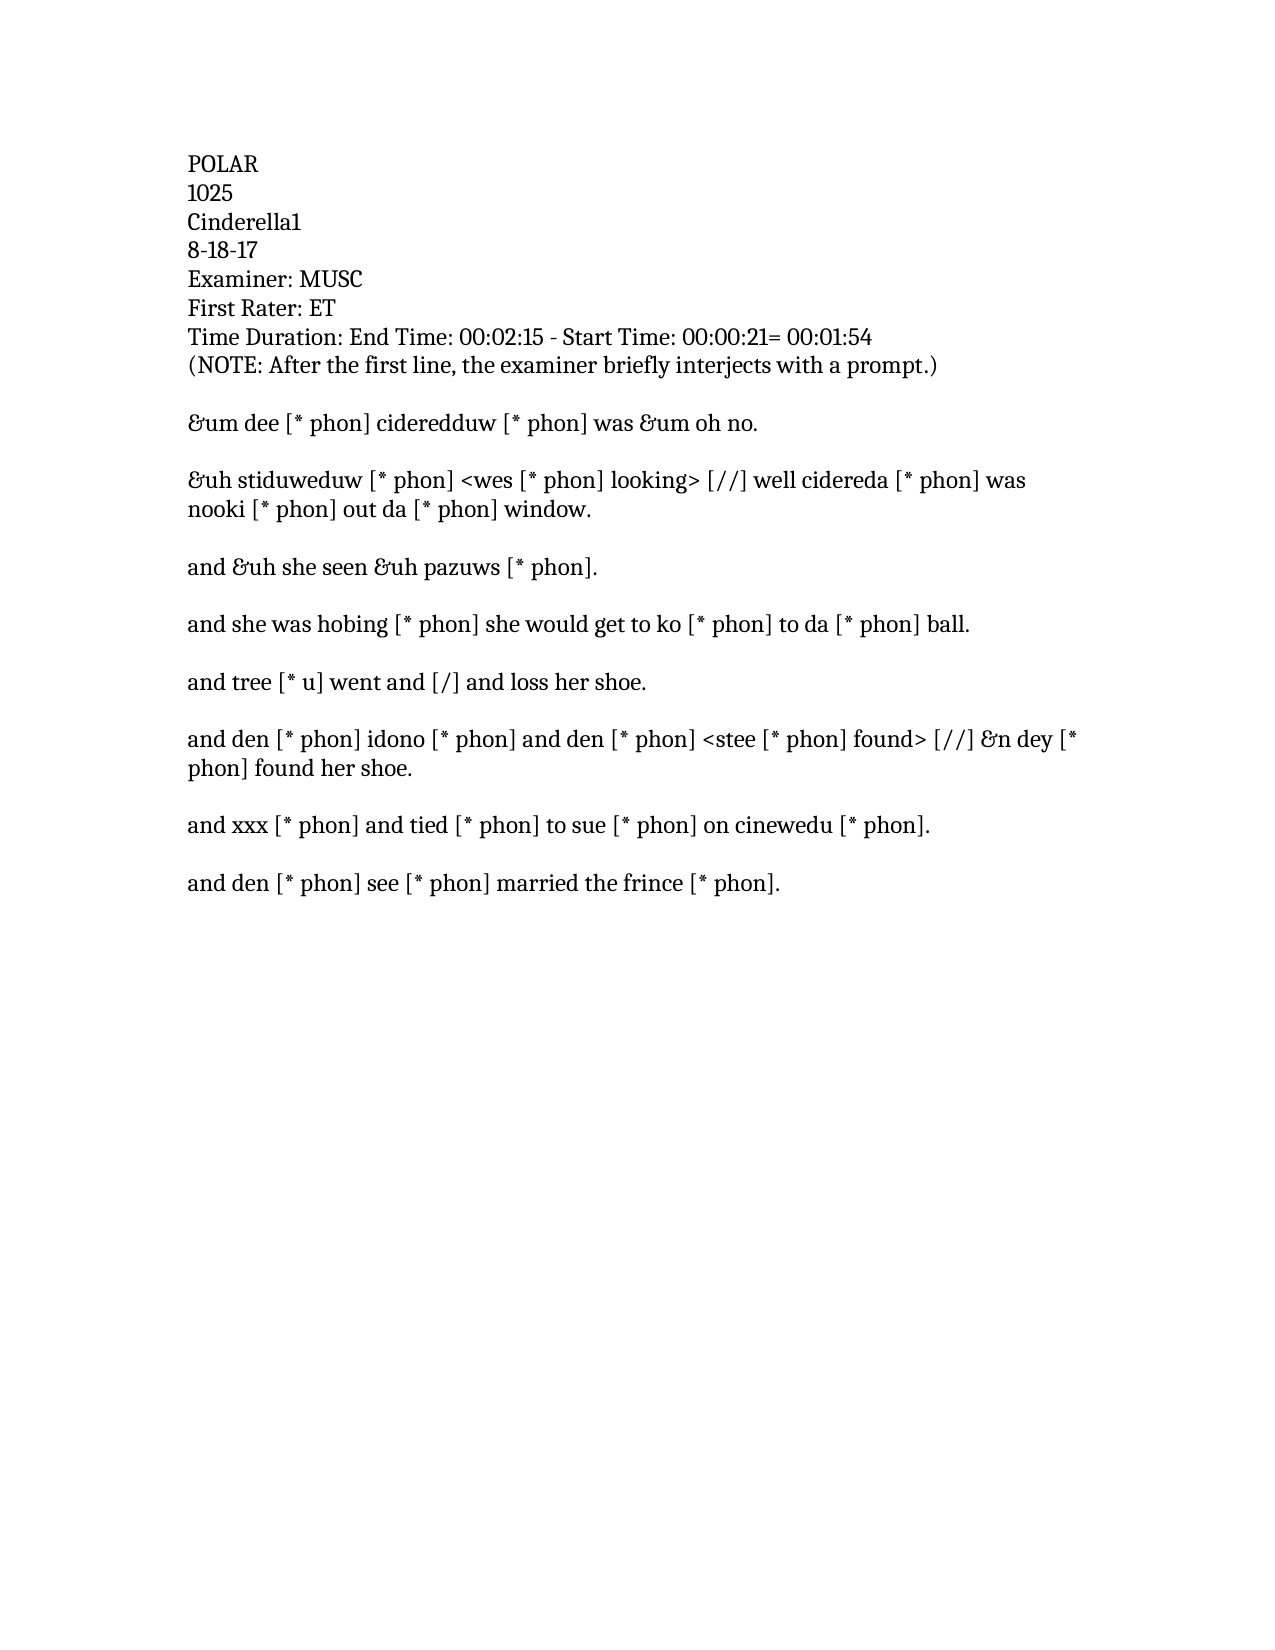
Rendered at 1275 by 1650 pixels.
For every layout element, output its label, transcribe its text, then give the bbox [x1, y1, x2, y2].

text &um dee [* phon] cideredduw [* phon] was &um oh no. [187, 409, 1087, 437]
text (NOTE: After the first line, the examiner briefly interjects with a prompt.) [187, 351, 1087, 380]
text &uh stiduweduw [* phon] <wes [* phon] looking> [//] well cidereda [* phon] was nooki [* phon] out da [* phon] window. [187, 466, 1087, 524]
text POLAR [187, 150, 1087, 179]
text and &uh she seen &uh pazuws [* phon]. [187, 552, 1087, 581]
text Time Duration: End Time: 00:02:15 - Start Time: 00:00:21= 00:01:54 [187, 322, 1087, 351]
text 8-18-17 [187, 236, 1087, 265]
text and den [* phon] idono [* phon] and den [* phon] <stee [* phon] found> [//] &n dey [* phon] found her shoe. [187, 725, 1087, 782]
text Cinderella1 [187, 207, 1087, 236]
text and tree [* u] went and [/] and loss her shoe. [187, 667, 1087, 696]
text and den [* phon] see [* phon] married the frince [* phon]. [187, 869, 1087, 897]
text 1025 [187, 179, 1087, 207]
text and she was hobing [* phon] she would get to ko [* phon] to da [* phon] ball. [187, 610, 1087, 639]
text First Rater: ET [187, 294, 1087, 322]
text Examiner: MUSC [187, 265, 1087, 294]
text and xxx [* phon] and tied [* phon] to sue [* phon] on cinewedu [* phon]. [187, 811, 1087, 840]
